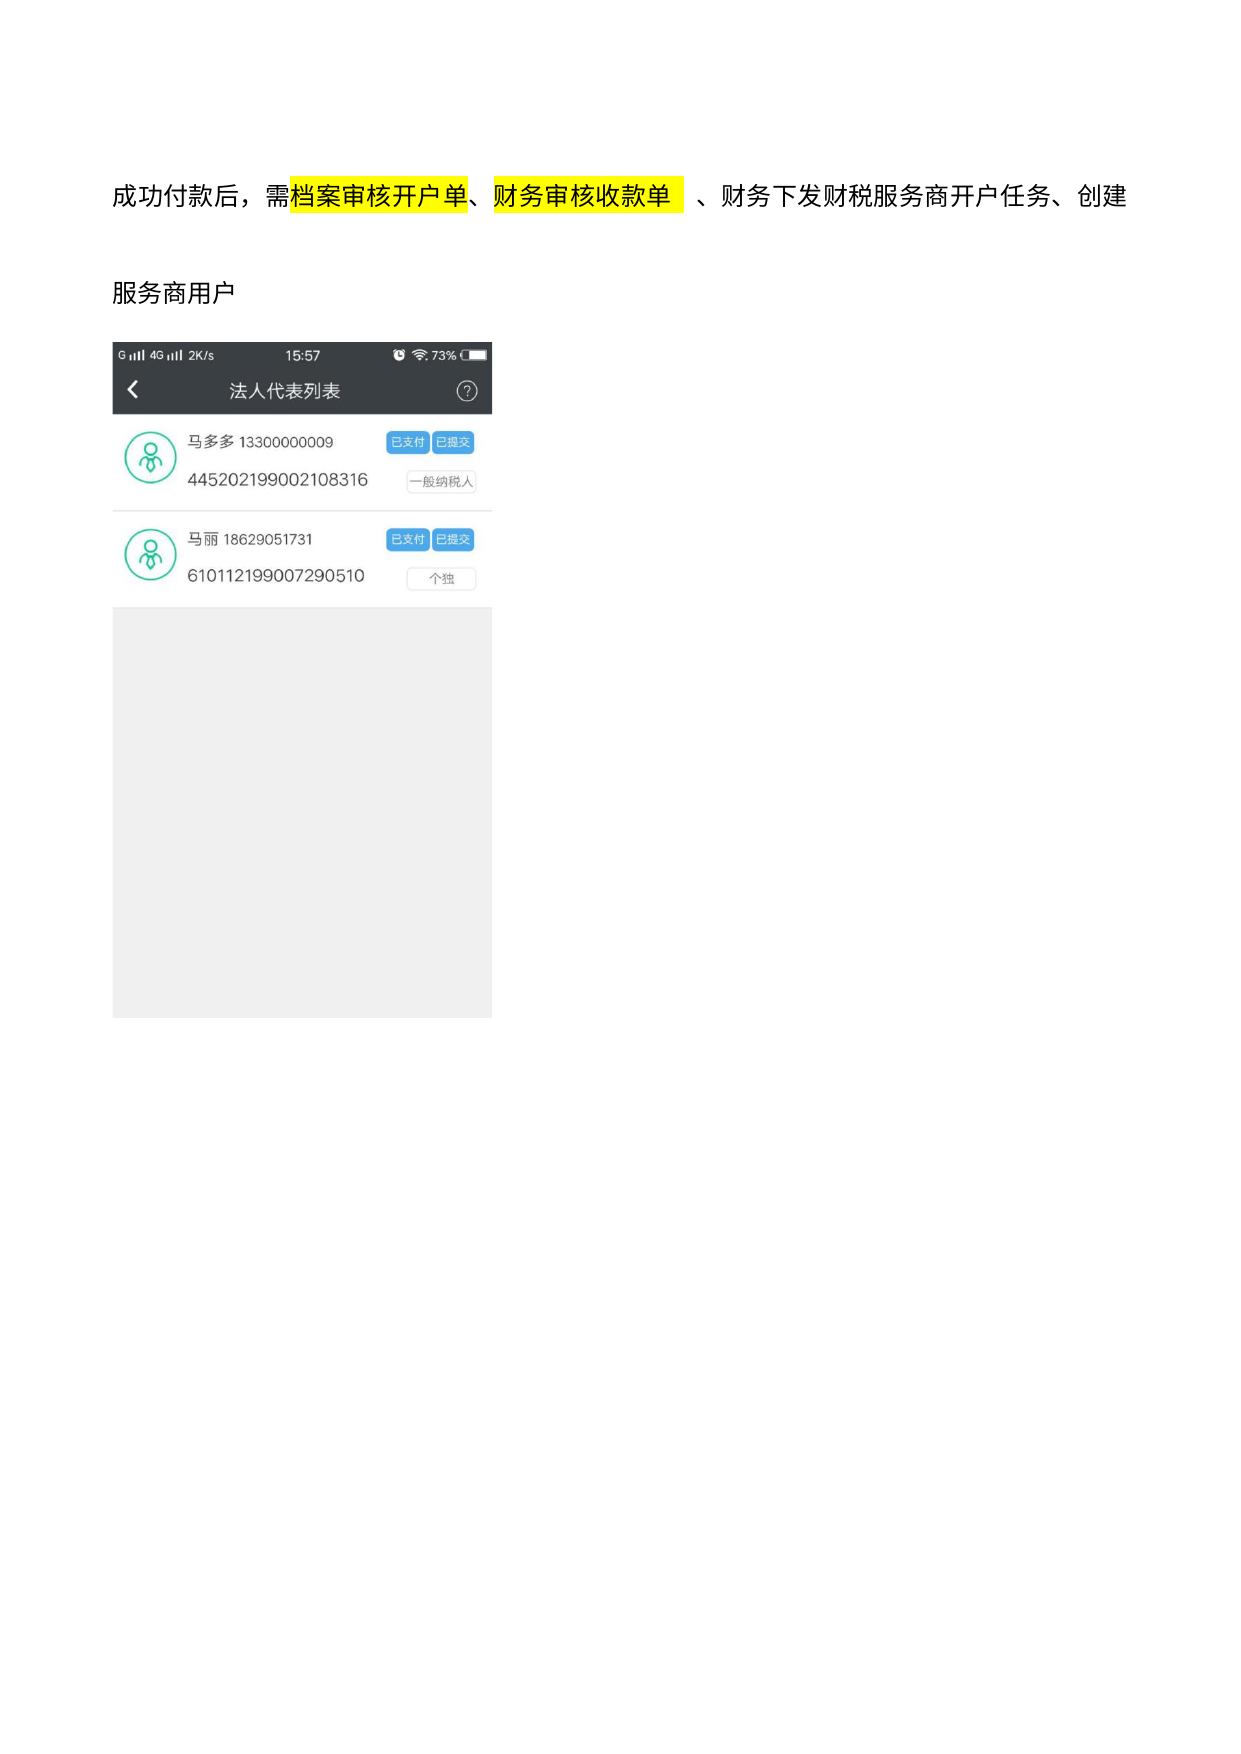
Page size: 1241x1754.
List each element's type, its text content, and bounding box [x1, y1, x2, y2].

picture [112, 342, 493, 1018]
text 成功付款后，需档案审核开户单、财务审核收款单 、财务下发财税服务商开户任务、创建服务商用户 [112, 162, 1128, 324]
